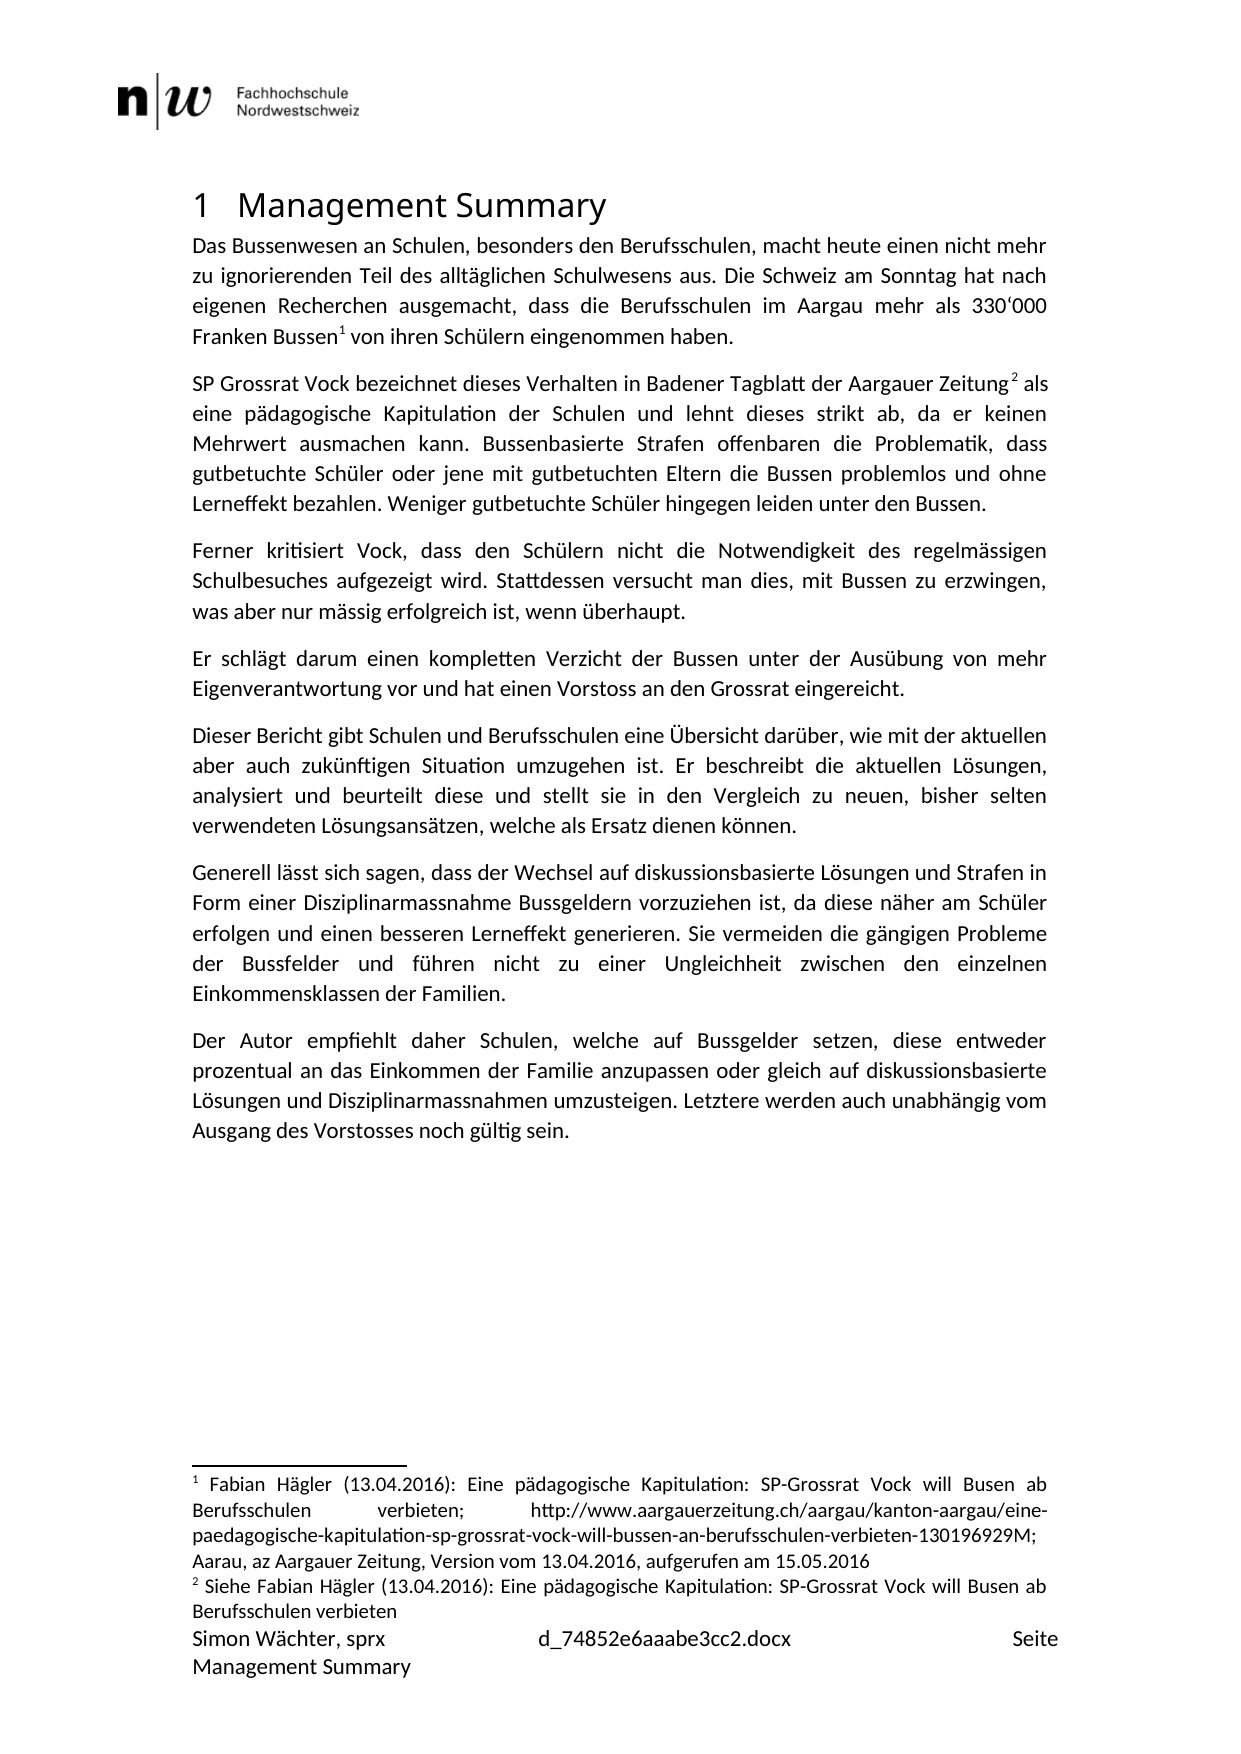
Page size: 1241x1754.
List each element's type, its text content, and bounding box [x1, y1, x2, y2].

text SP Grossrat Vock bezeichnet dieses Verhalten in Badener Tagblatt der Aargauer Zeitung als eine pädagogische Kapitulation der Schulen und lehnt dieses strikt ab, da er keinen Mehrwert ausmachen kann. Bussenbasierte Strafen offenbaren die Problematik, dass gutbetuchte Schüler oder jene mit gutbetuchten Eltern die Bussen problemlos und ohne Lerneffekt bezahlen. Weniger gutbetuchte Schüler hingegen leiden unter den Bussen. [192, 369, 1048, 518]
text Das Bussenwesen an Schulen, besonders den Berufsschulen, macht heute einen nicht mehr zu ignorierenden Teil des alltäglichen Schulwesens aus. Die Schweiz am Sonntag hat nach eigenen Recherchen ausgemacht, dass die Berufsschulen im Aargau mehr als 330‘000 Franken Bussen von ihren Schülern eingenommen haben. [192, 231, 1048, 350]
text Er schlägt darum einen kompletten Verzicht der Bussen unter der Ausübung von mehr Eigenverantwortung vor und hat einen Vorstoss an den Grossrat eingereicht. [192, 644, 1048, 702]
subtitle Management Summary [192, 182, 1048, 228]
text Der Autor empfiehlt daher Schulen, welche auf Bussgelder setzen, diese entweder prozentual an das Einkommen der Familie anzupassen oder gleich auf diskussionsbasierte Lösungen und Disziplinarmassnahmen umzusteigen. Letztere werden auch unabhängig vom Ausgang des Vorstosses noch gültig sein. [192, 1026, 1048, 1145]
picture [118, 73, 359, 130]
text Generell lässt sich sagen, dass der Wechsel auf diskussionsbasierte Lösungen und Strafen in Form einer Disziplinarmassnahme Bussgeldern vorzuziehen ist, da diese näher am Schüler erfolgen und einen besseren Lerneffekt generieren. Sie vermeiden die gängigen Probleme der Bussfelder und führen nicht zu einer Ungleichheit zwischen den einzelnen Einkommensklassen der Familien. [192, 858, 1048, 1007]
text Dieser Bericht gibt Schulen und Berufsschulen eine Übersicht darüber, wie mit der aktuellen aber auch zukünftigen Situation umzugehen ist. Er beschreibt die aktuellen Lösungen, analysiert und beurteilt diese und stellt sie in den Vergleich zu neuen, bisher selten verwendeten Lösungsansätzen, welche als Ersatz dienen können. [192, 721, 1048, 839]
text Ferner kritisiert Vock, dass den Schülern nicht die Notwendigkeit des regelmässigen Schulbesuches aufgezeigt wird. Stattdessen versucht man dies, mit Bussen zu erzwingen, was aber nur mässig erfolgreich ist, wenn überhaupt. [192, 536, 1048, 625]
